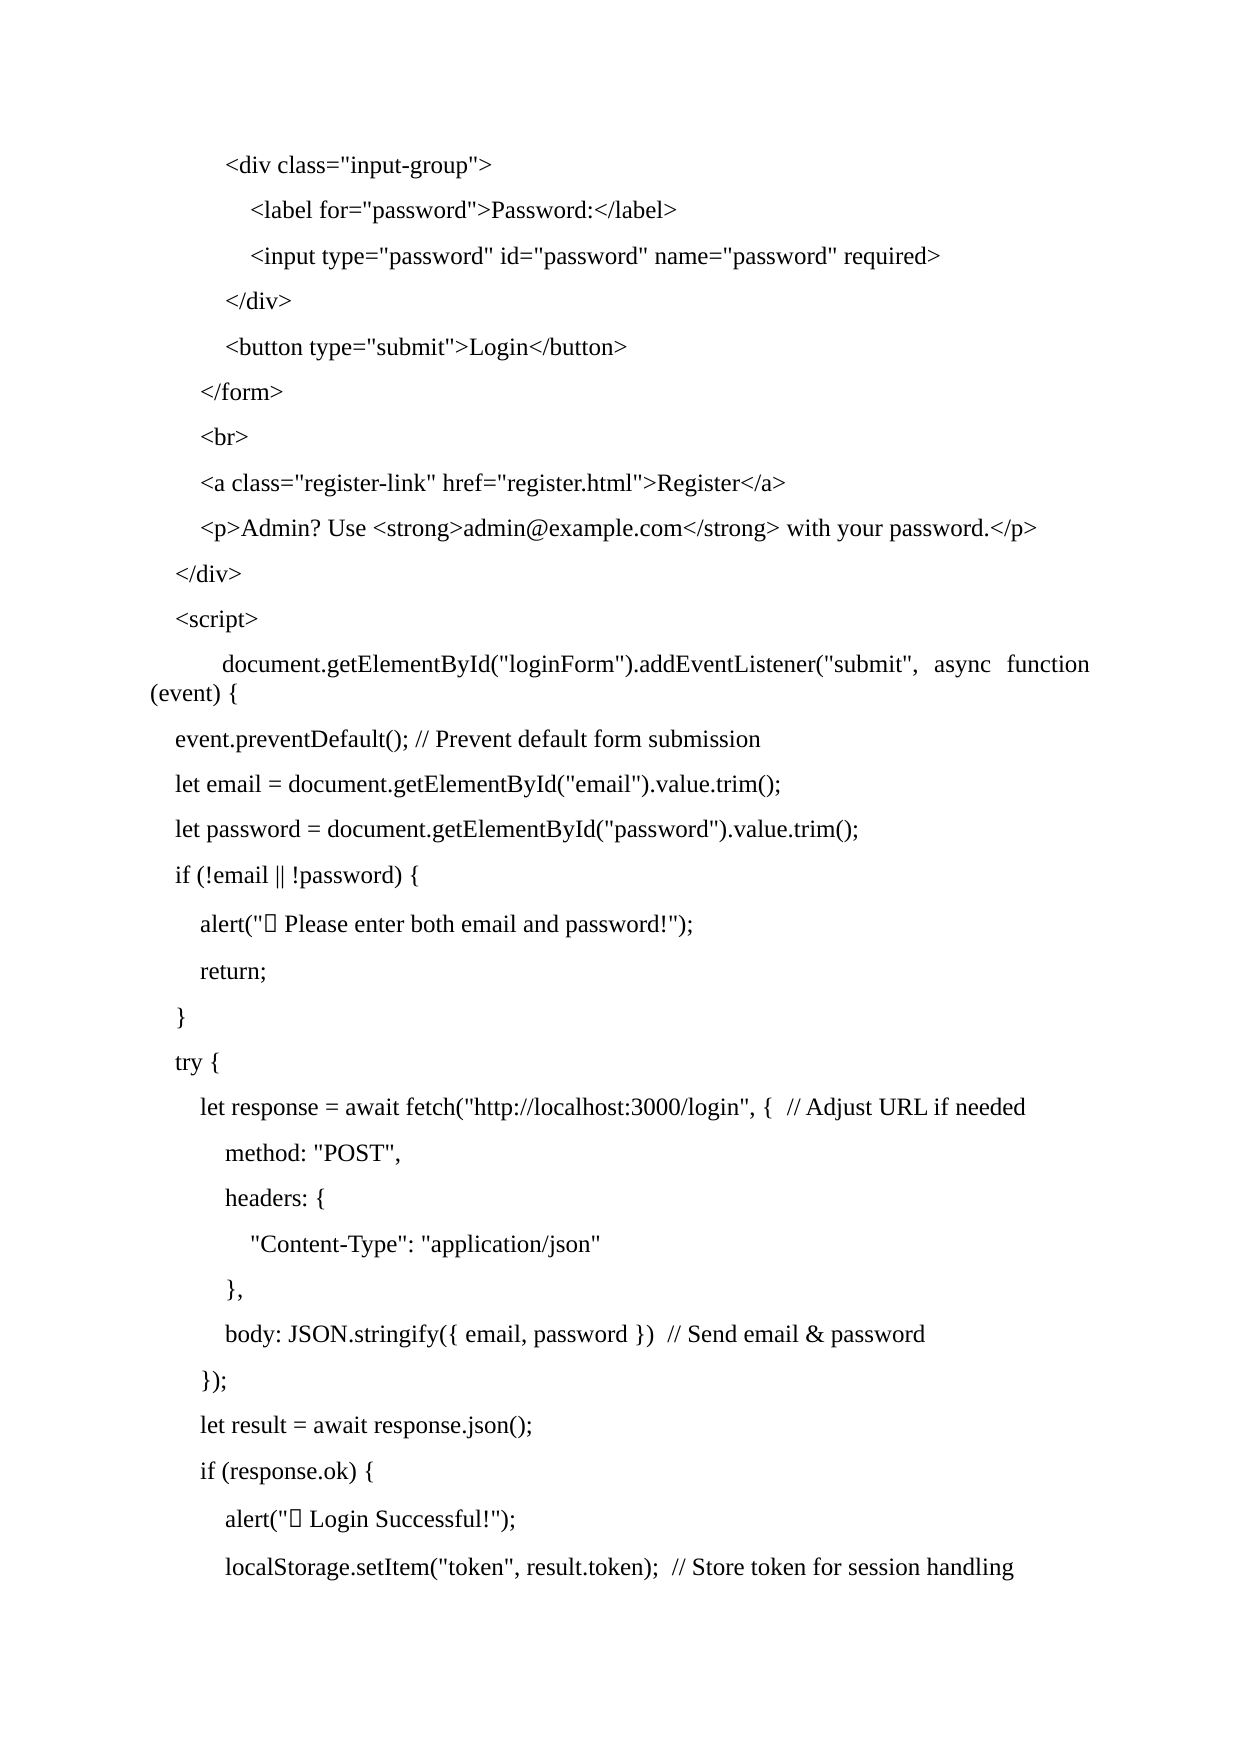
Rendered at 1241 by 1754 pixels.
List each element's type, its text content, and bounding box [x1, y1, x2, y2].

text <label for="password">Password:</label> [150, 195, 1090, 224]
text headers: { [150, 1183, 1090, 1212]
text let response = await fetch("http://localhost:3000/login", { // Adjust URL if needed [150, 1092, 1090, 1121]
text alert("✅ Login Successful!"); [150, 1501, 1090, 1535]
text </div> [150, 286, 1090, 315]
text <div class="input-group"> [150, 150, 1090, 179]
text <button type="submit">Login</button> [150, 332, 1090, 360]
text }, [150, 1274, 1090, 1303]
text let password = document.getElementById("password").value.trim(); [150, 814, 1090, 843]
text <p>Admin? Use <strong>admin@example.com</strong> with your password.</p> [150, 513, 1090, 542]
text alert("❌ Please enter both email and password!"); [150, 905, 1090, 939]
text }); [150, 1365, 1090, 1394]
text <a class="register-link" href="register.html">Register</a> [150, 468, 1090, 497]
text </form> [150, 377, 1090, 406]
text <br> [150, 422, 1090, 451]
text document.getElementById("loginForm").addEventListener("submit", async function (event) { [150, 649, 1090, 707]
text } [150, 1002, 1090, 1030]
text try { [150, 1047, 1090, 1076]
text if (response.ok) { [150, 1456, 1090, 1484]
text </div> [150, 559, 1090, 587]
text localStorage.setItem("token", result.token); // Store token for session handling [150, 1552, 1090, 1581]
text return; [150, 956, 1090, 985]
text body: JSON.stringify({ email, password }) // Send email & password [150, 1319, 1090, 1348]
text if (!email || !password) { [150, 860, 1090, 889]
text event.preventDefault(); // Prevent default form submission [150, 724, 1090, 752]
text <script> [150, 604, 1090, 633]
text method: "POST", [150, 1138, 1090, 1167]
text "Content-Type": "application/json" [150, 1229, 1090, 1257]
text <input type="password" id="password" name="password" required> [150, 241, 1090, 269]
text let email = document.getElementById("email").value.trim(); [150, 769, 1090, 798]
text let result = await response.json(); [150, 1410, 1090, 1439]
